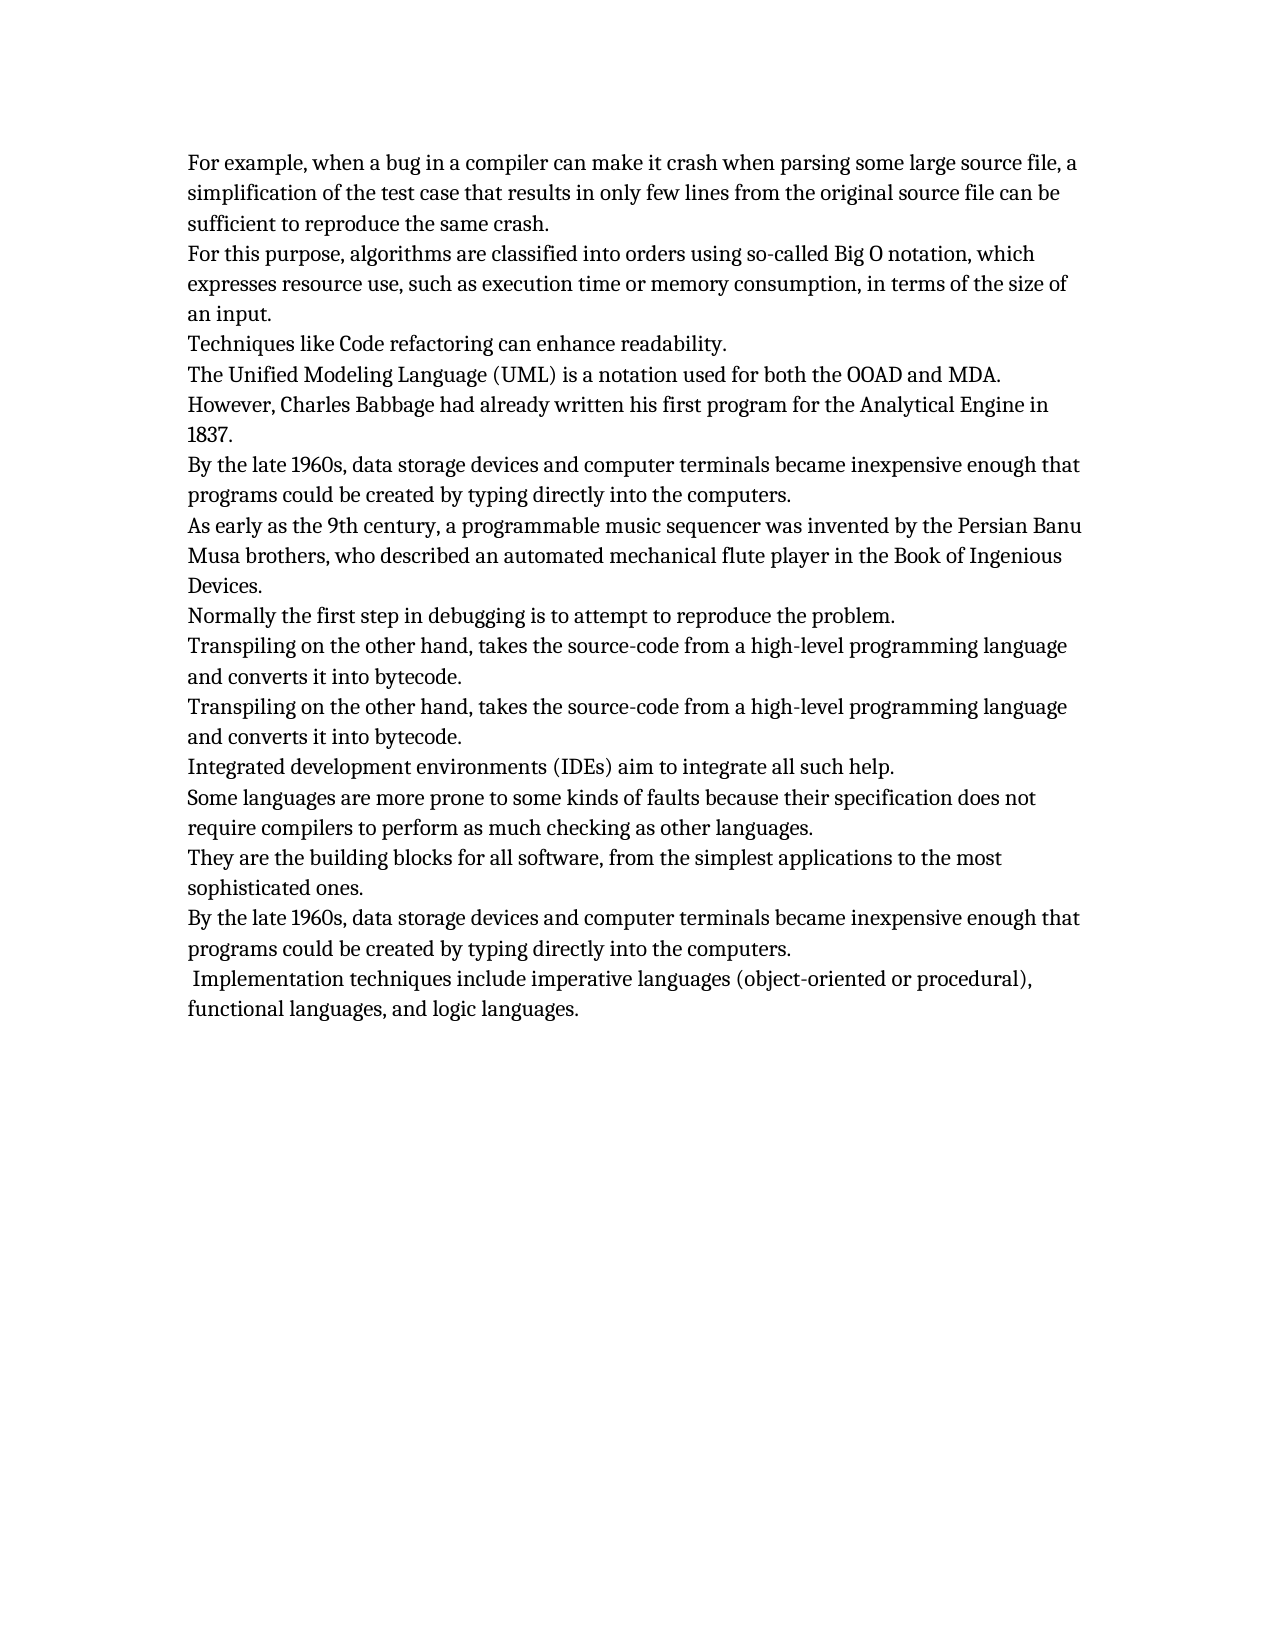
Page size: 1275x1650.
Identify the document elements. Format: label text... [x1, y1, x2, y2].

text For example, when a bug in a compiler can make it crash when parsing some large source file, a simplification of the test case that results in only few lines from the original source file can be sufficient to reproduce the same crash. For this purpose, algorithms are classified into orders using so-called Big O notation, which expresses resource use, such as execution time or memory consumption, in terms of the size of an input. Techniques like Code refactoring can enhance readability. The Unified Modeling Language (UML) is a notation used for both the OOAD and MDA. However, Charles Babbage had already written his first program for the Analytical Engine in 1837. By the late 1960s, data storage devices and computer terminals became inexpensive enough that programs could be created by typing directly into the computers. As early as the 9th century, a programmable music sequencer was invented by the Persian Banu Musa brothers, who described an automated mechanical flute player in the Book of Ingenious Devices. Normally the first step in debugging is to attempt to reproduce the problem. Transpiling on the other hand, takes the source-code from a high-level programming language and converts it into bytecode. Transpiling on the other hand, takes the source-code from a high-level programming language and converts it into bytecode. Integrated development environments (IDEs) aim to integrate all such help. Some languages are more prone to some kinds of faults because their specification does not require compilers to perform as much checking as other languages. They are the building blocks for all software, from the simplest applications to the most sophisticated ones. By the late 1960s, data storage devices and computer terminals became inexpensive enough that programs could be created by typing directly into the computers. Implementation techniques include imperative languages (object-oriented or procedural), functional languages, and logic languages. [187, 150, 1087, 1022]
